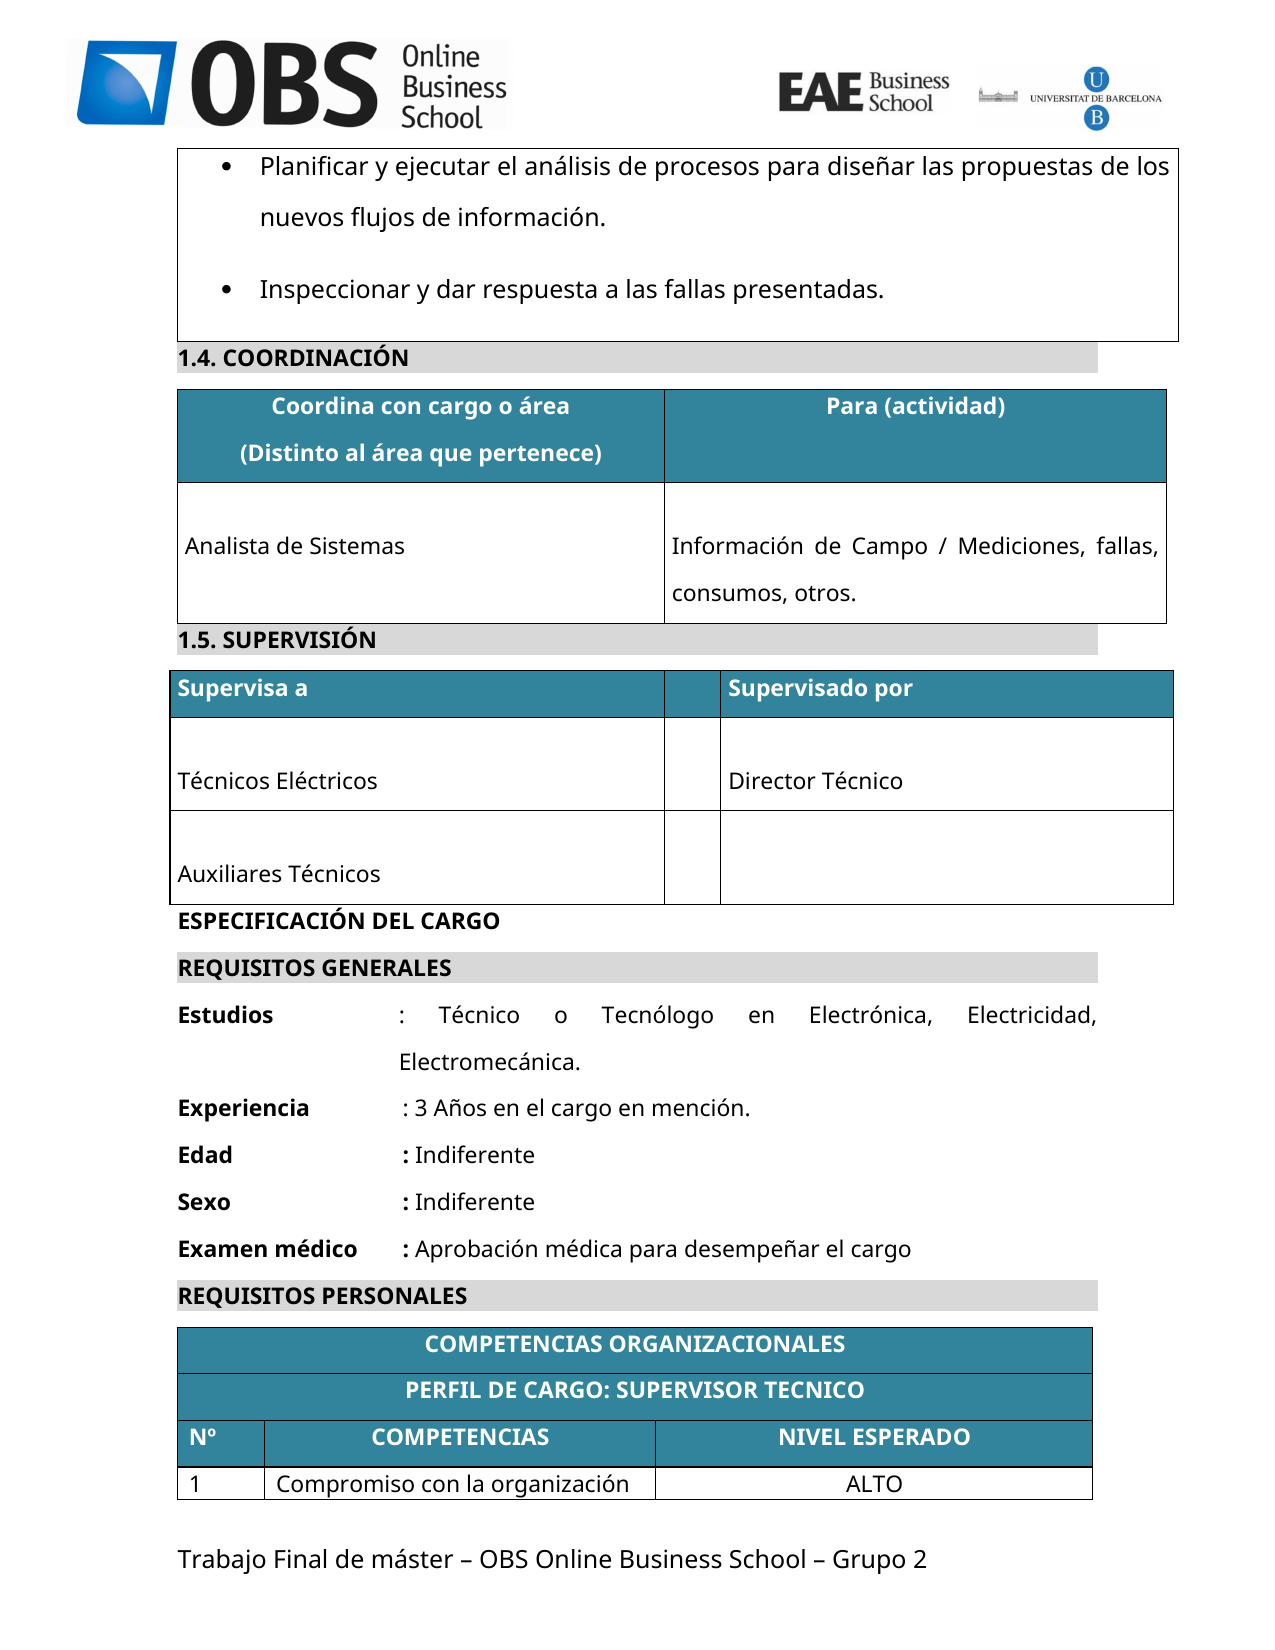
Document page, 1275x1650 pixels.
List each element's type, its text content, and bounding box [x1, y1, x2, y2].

text Sexo : Indiferente [177, 1186, 1098, 1217]
table_header Para (actividad) [665, 390, 1166, 482]
table_cell PERFIL DE CARGO: SUPERVISOR TECNICO [178, 1374, 1092, 1420]
table_cell [665, 718, 720, 810]
text Estudios : Técnico o Tecnólogo en Electrónica, Electricidad, Electromecánica. [177, 999, 1098, 1077]
table_cell Información de Campo / Mediciones, fallas, consumos, otros. [665, 483, 1166, 622]
table_header COMPETENCIAS ORGANIZACIONALES [178, 1328, 1092, 1373]
table_header Supervisado por [721, 671, 1173, 717]
table_cell Director Técnico [721, 718, 1173, 810]
text 1.4. COORDINACIÓN [177, 342, 1098, 373]
table_cell NIVEL ESPERADO [656, 1421, 1092, 1466]
table_cell Auxiliares Técnicos [171, 811, 664, 904]
text REQUISITOS PERSONALES [177, 1280, 1098, 1311]
text Examen médico : Aprobación médica para desempeñar el cargo [177, 1233, 1098, 1264]
table_cell [665, 811, 720, 904]
picture [977, 65, 1165, 133]
table_cell Nº [178, 1421, 264, 1466]
text 1.5. SUPERVISIÓN [177, 624, 1098, 655]
table_cell 1 [178, 1468, 264, 1499]
text REQUISITOS GENERALES [177, 952, 1098, 983]
table_header [665, 671, 720, 717]
text Edad : Indiferente [177, 1139, 1098, 1171]
table_cell Analista de Sistemas [178, 483, 664, 622]
table_cell [721, 811, 1173, 904]
table_header Coordina con cargo o área (Distinto al área que pertenece) [178, 390, 664, 482]
picture [64, 38, 515, 130]
table_cell COMPETENCIAS [265, 1421, 655, 1466]
text ESPECIFICACIÓN DEL CARGO [177, 905, 1098, 936]
picture [777, 69, 951, 115]
table_cell ALTO [656, 1468, 1092, 1499]
text Experiencia : 3 Años en el cargo en mención. [177, 1092, 1098, 1124]
table_cell Técnicos Eléctricos [171, 718, 664, 810]
table_header Supervisa a [171, 671, 664, 717]
table_cell Compromiso con la organización [265, 1468, 655, 1499]
